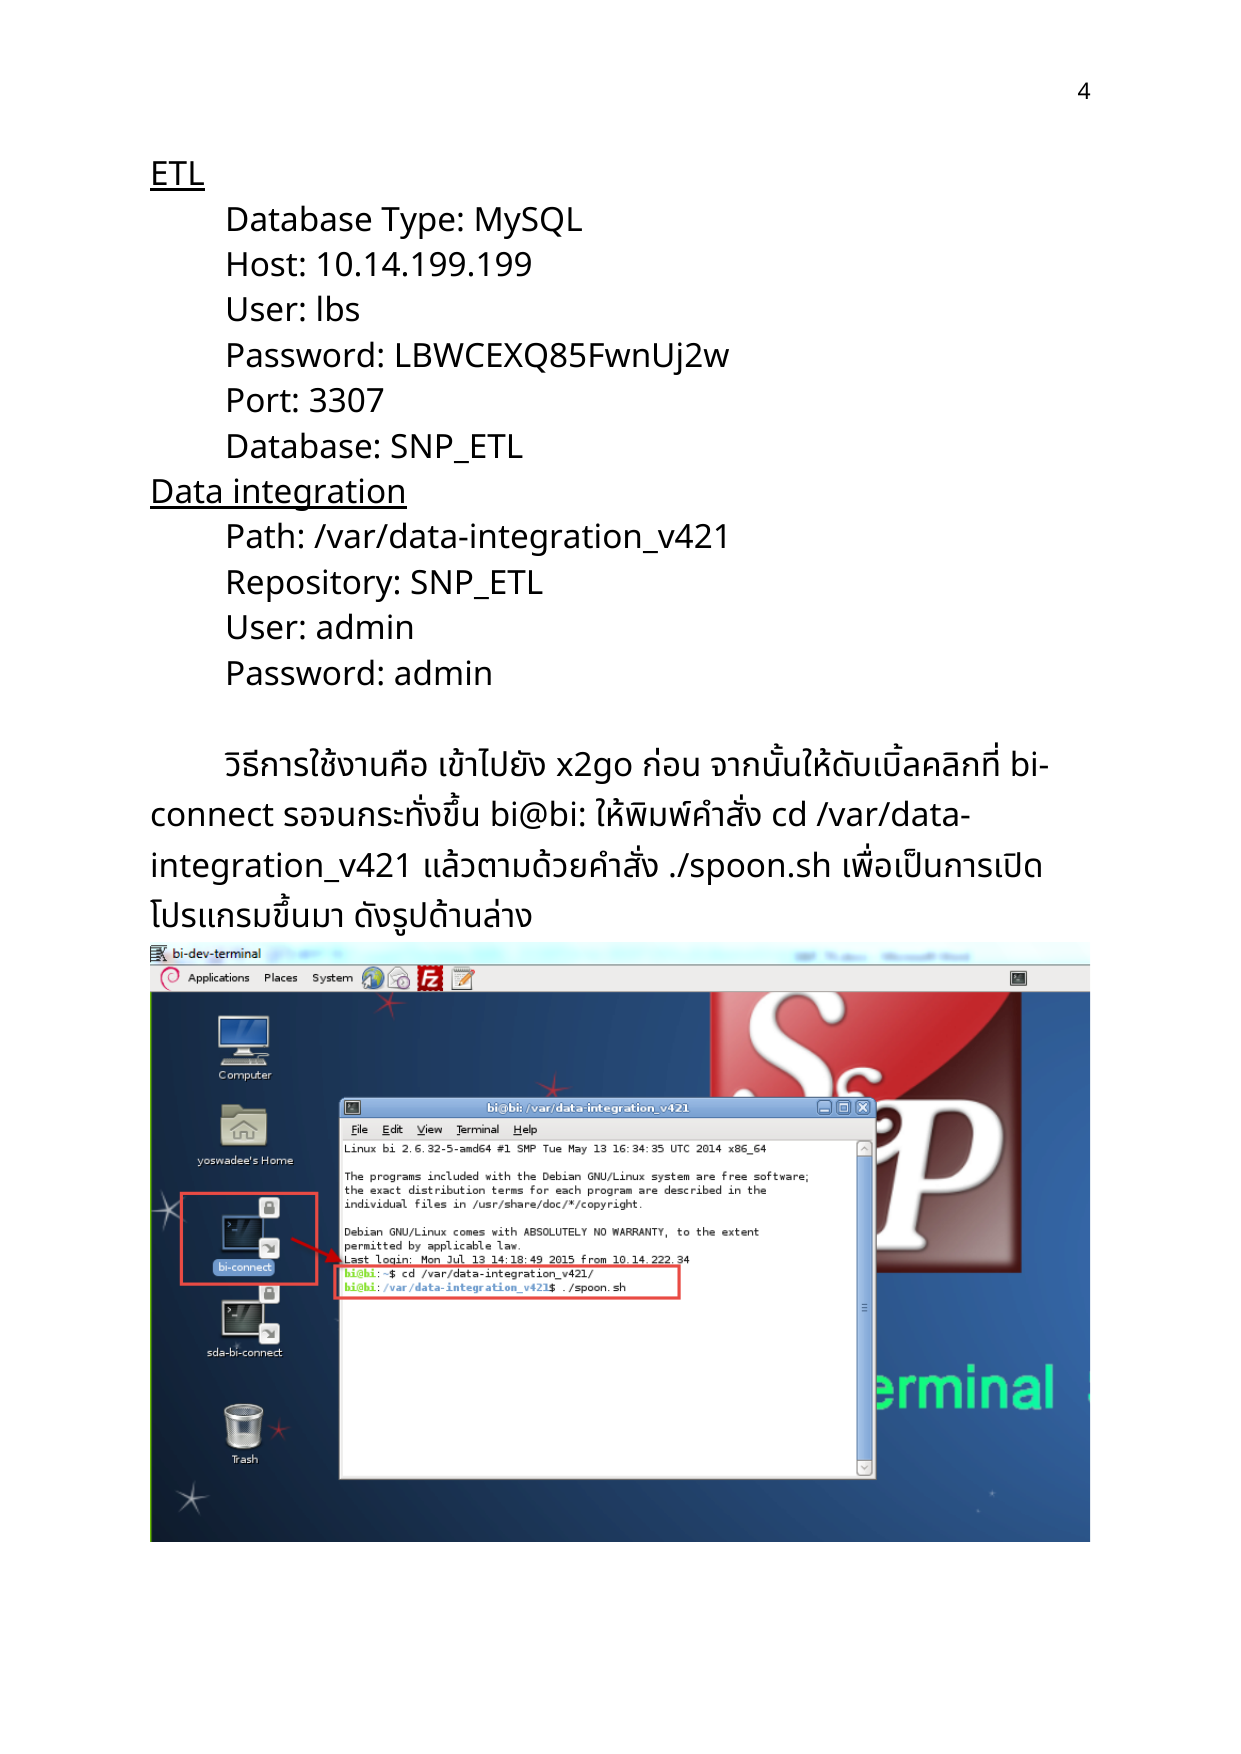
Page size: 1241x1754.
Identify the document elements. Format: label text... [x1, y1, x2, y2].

text ETL [150, 150, 1090, 195]
text Data integration [150, 468, 1090, 513]
text User: admin [150, 604, 1090, 649]
text Password: LBWCEXQ85FwnUj2w [150, 332, 1090, 377]
text วิธีการใช้งานคือ เข้าไปยัง x2go ก่อน จากนั้นให้ดับเบิ้ลคลิกที่ bi-connect รอจนกระทั่งขึ้น bi@bi: ให้พิมพ์คำสั่ง cd /var/data-integration_v421 แล้วตามด้วยคำสั่ง ./spoon.sh เพื่อเป็นการเปิดโปรแกรมขึ้นมา ดังรูปด้านล่าง [150, 740, 1090, 942]
text Password: admin [150, 649, 1090, 695]
picture [150, 942, 1091, 1542]
text User: lbs [150, 286, 1090, 332]
text Database: SNP_ETL [150, 422, 1090, 468]
text Database Type: MySQL [150, 195, 1090, 241]
text Path: /var/data-integration_v421 [150, 513, 1090, 559]
text Port: 3307 [150, 377, 1090, 422]
text Host: 10.14.199.199 [150, 241, 1090, 286]
text Repository: SNP_ETL [150, 559, 1090, 604]
